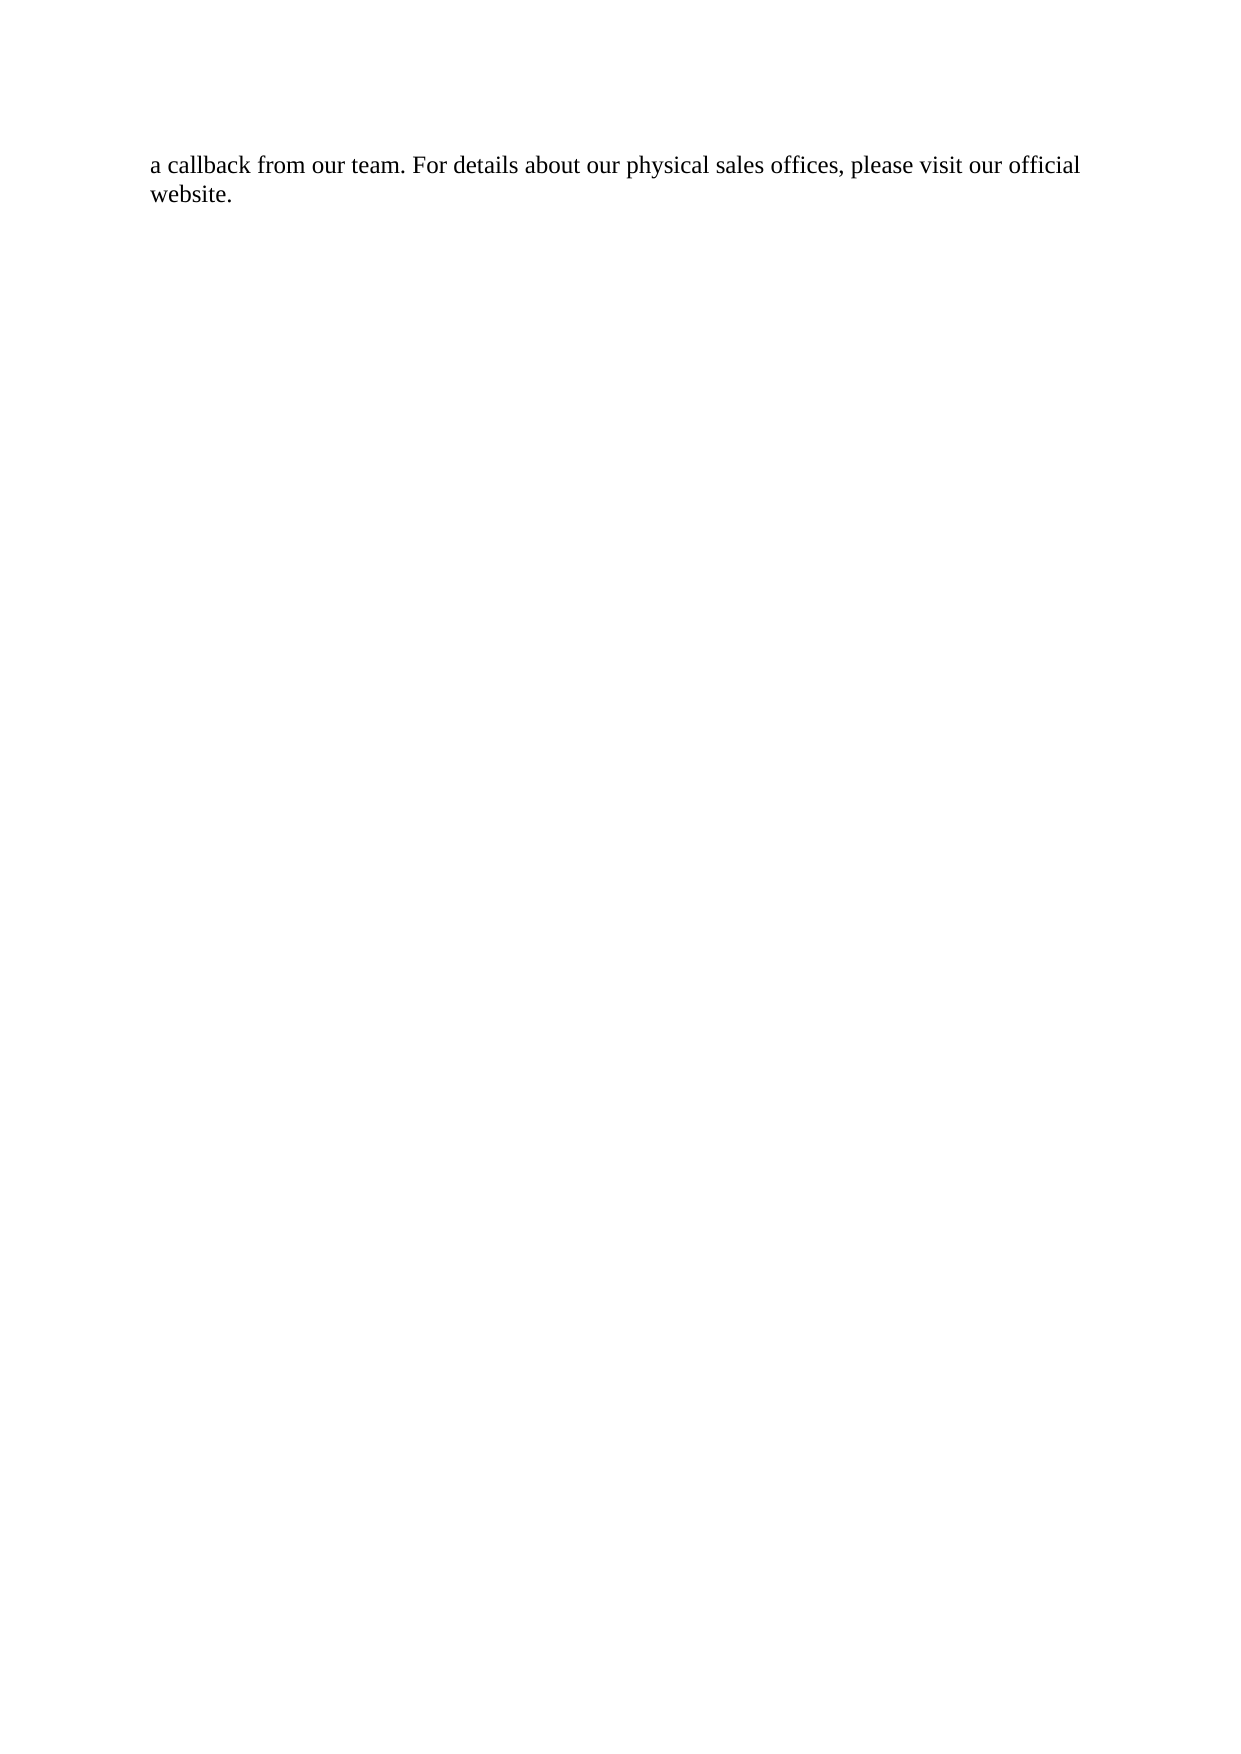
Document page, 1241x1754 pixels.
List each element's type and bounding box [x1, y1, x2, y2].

text [150, 150, 1090, 207]
